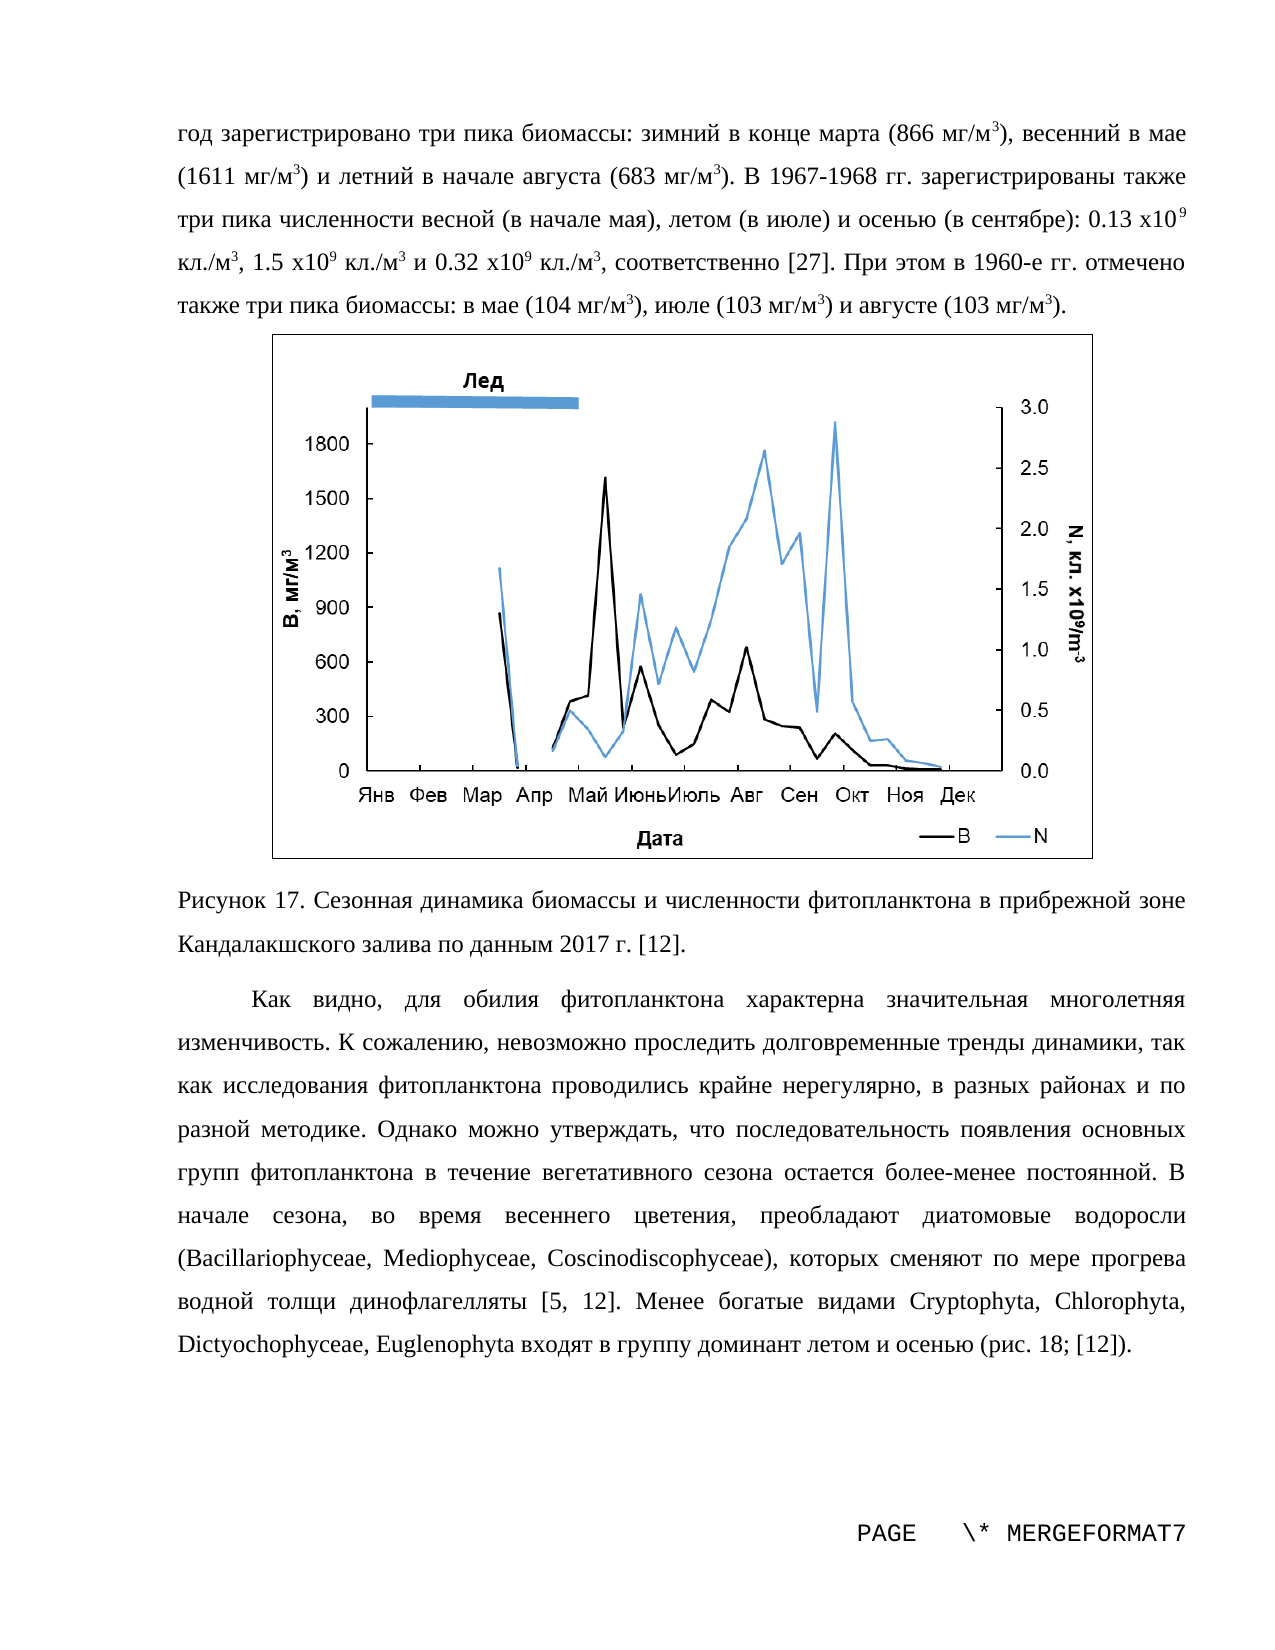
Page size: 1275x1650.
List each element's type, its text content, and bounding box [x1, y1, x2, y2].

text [177, 118, 1186, 319]
picture [273, 335, 1092, 858]
text Как видно, для обилия фитопланктона характерна значительная многолетняя изменчивость. К сожалению, невозможно проследить долговременные тренды динамики, так как исследования фитопланктона проводились крайне нерегулярно, в разных районах и по разной методике. Однако можно утверждать, что последовательность появления основных групп фитопланктона в течение вегетативного сезона остается более-менее постоянной. В начале сезона, во время весеннего цветения, преобладают диатомовые водоросли (Bacillariophyceae, Mediophyceae, Coscinodiscophyceae), которых сменяют по мере прогрева водной толщи динофлагелляты [5, 12]. Менее богатые видами Cryptophyta, Chlorophyta, Dictyochophyceae, Euglenophyta входят в группу доминант летом и осенью (рис. 18; [12]). [177, 984, 1186, 1358]
text Рисунок 17. Сезонная динамика биомассы и численности фитопланктона в прибрежной зоне Кандалакшского залива по данным 2017 г. [12]. [177, 886, 1186, 957]
